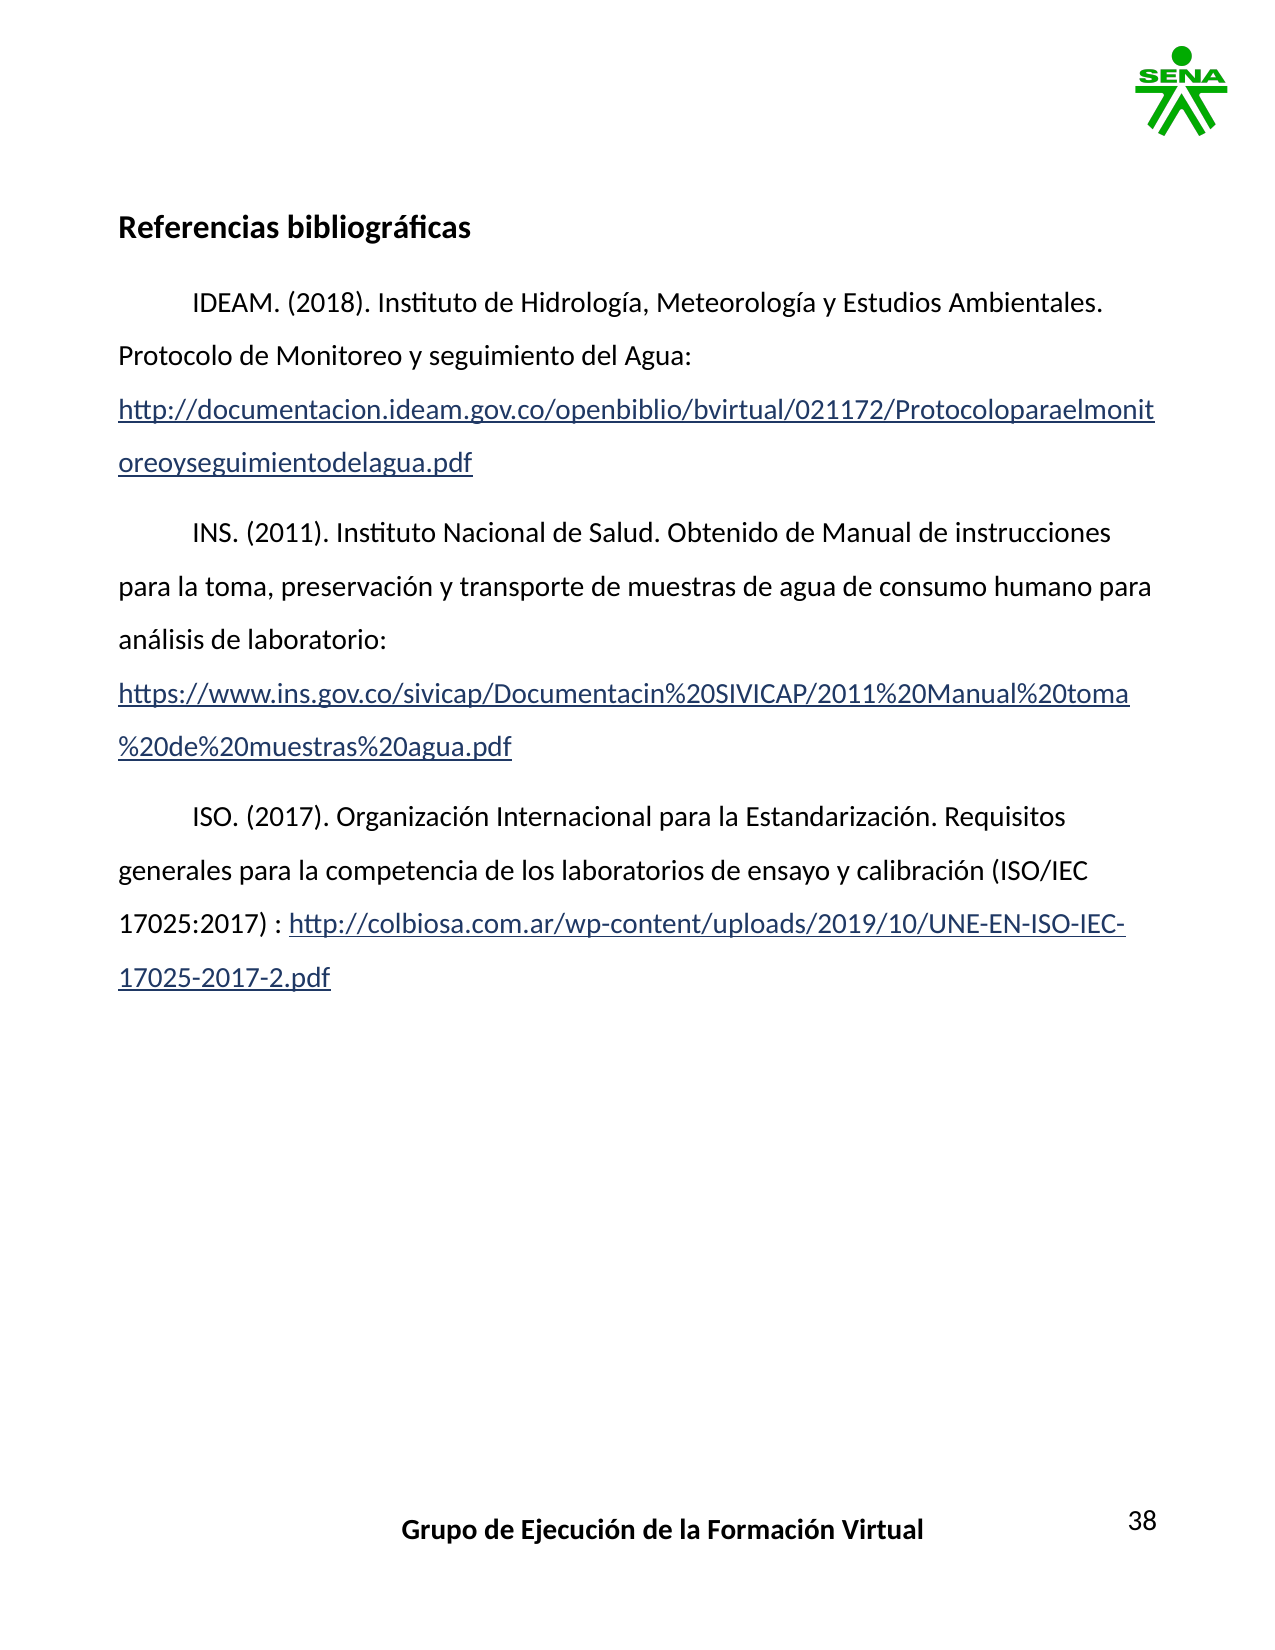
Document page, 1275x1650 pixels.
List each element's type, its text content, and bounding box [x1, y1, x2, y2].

text INS. (2011). Instituto Nacional de Salud. Obtenido de Manual de instrucciones para la toma, preservación y transporte de muestras de agua de consumo humano para análisis de laboratorio: https://www.ins.gov.co/sivicap/Documentacin%20SIVICAP/2011%20Manual%20toma%20de%20muestras%20agua.pdf [118, 514, 1157, 764]
text ISO. (2017). Organización Internacional para la Estandarización. Requisitos generales para la competencia de los laboratorios de ensayo y calibración (ISO/IEC 17025:2017) : http://colbiosa.com.ar/wp-content/uploads/2019/10/UNE-EN-ISO-IEC-17025-2017-2.pdf [118, 798, 1157, 994]
text IDEAM. (2018). Instituto de Hidrología, Meteorología y Estudios Ambientales. Protocolo de Monitoreo y seguimiento del Agua: http://documentacion.ideam.gov.co/openbiblio/bvirtual/021172/Protocoloparaelmonitoreoyseguimientodelagua.pdf [118, 284, 1157, 480]
text Referencias bibliográficas [118, 206, 1157, 247]
picture [1135, 46, 1228, 136]
